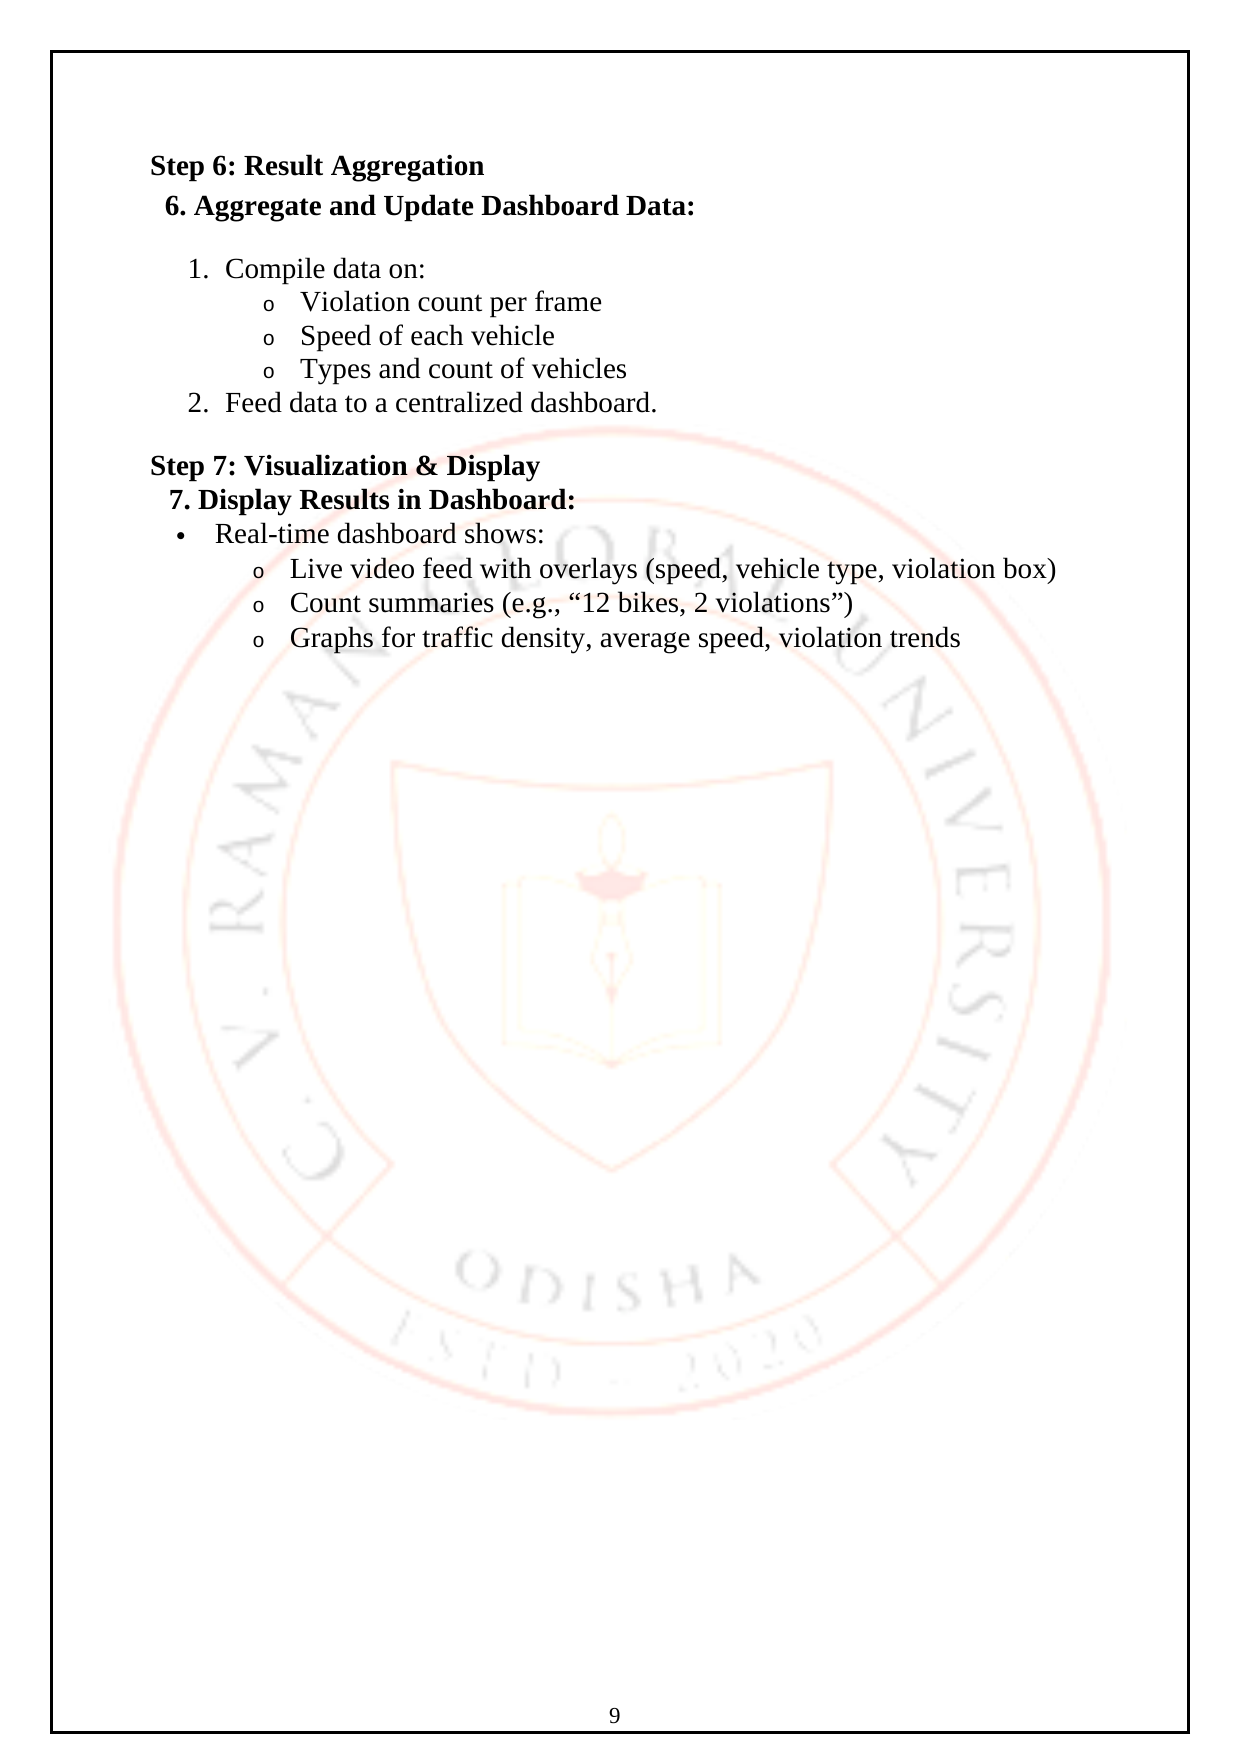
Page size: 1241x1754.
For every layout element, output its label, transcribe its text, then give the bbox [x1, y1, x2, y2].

list Compile data on: [187, 251, 1098, 284]
list Speed of each vehicle [262, 318, 1098, 351]
list Violation count per frame [262, 284, 1098, 318]
list Graphs for traffic density, average speed, violation trends [252, 620, 1098, 654]
list Count summaries (e.g., “12 bikes, 2 violations”) [252, 586, 1098, 619]
list Types and count of vehicles [262, 351, 1098, 385]
text Step 6: Result Aggregation [150, 148, 1098, 182]
text 7. Display Results in Dashboard: [139, 482, 1098, 516]
list Feed data to a centralized dashboard. [187, 385, 1098, 418]
text 6. Aggregate and Update Dashboard Data: [150, 188, 1098, 222]
list Real-time dashboard shows: [177, 517, 1098, 550]
list Live video feed with overlays (speed, vehicle type, violation box) [252, 551, 1098, 585]
text Step 7: Visualization & Display [150, 448, 1098, 481]
